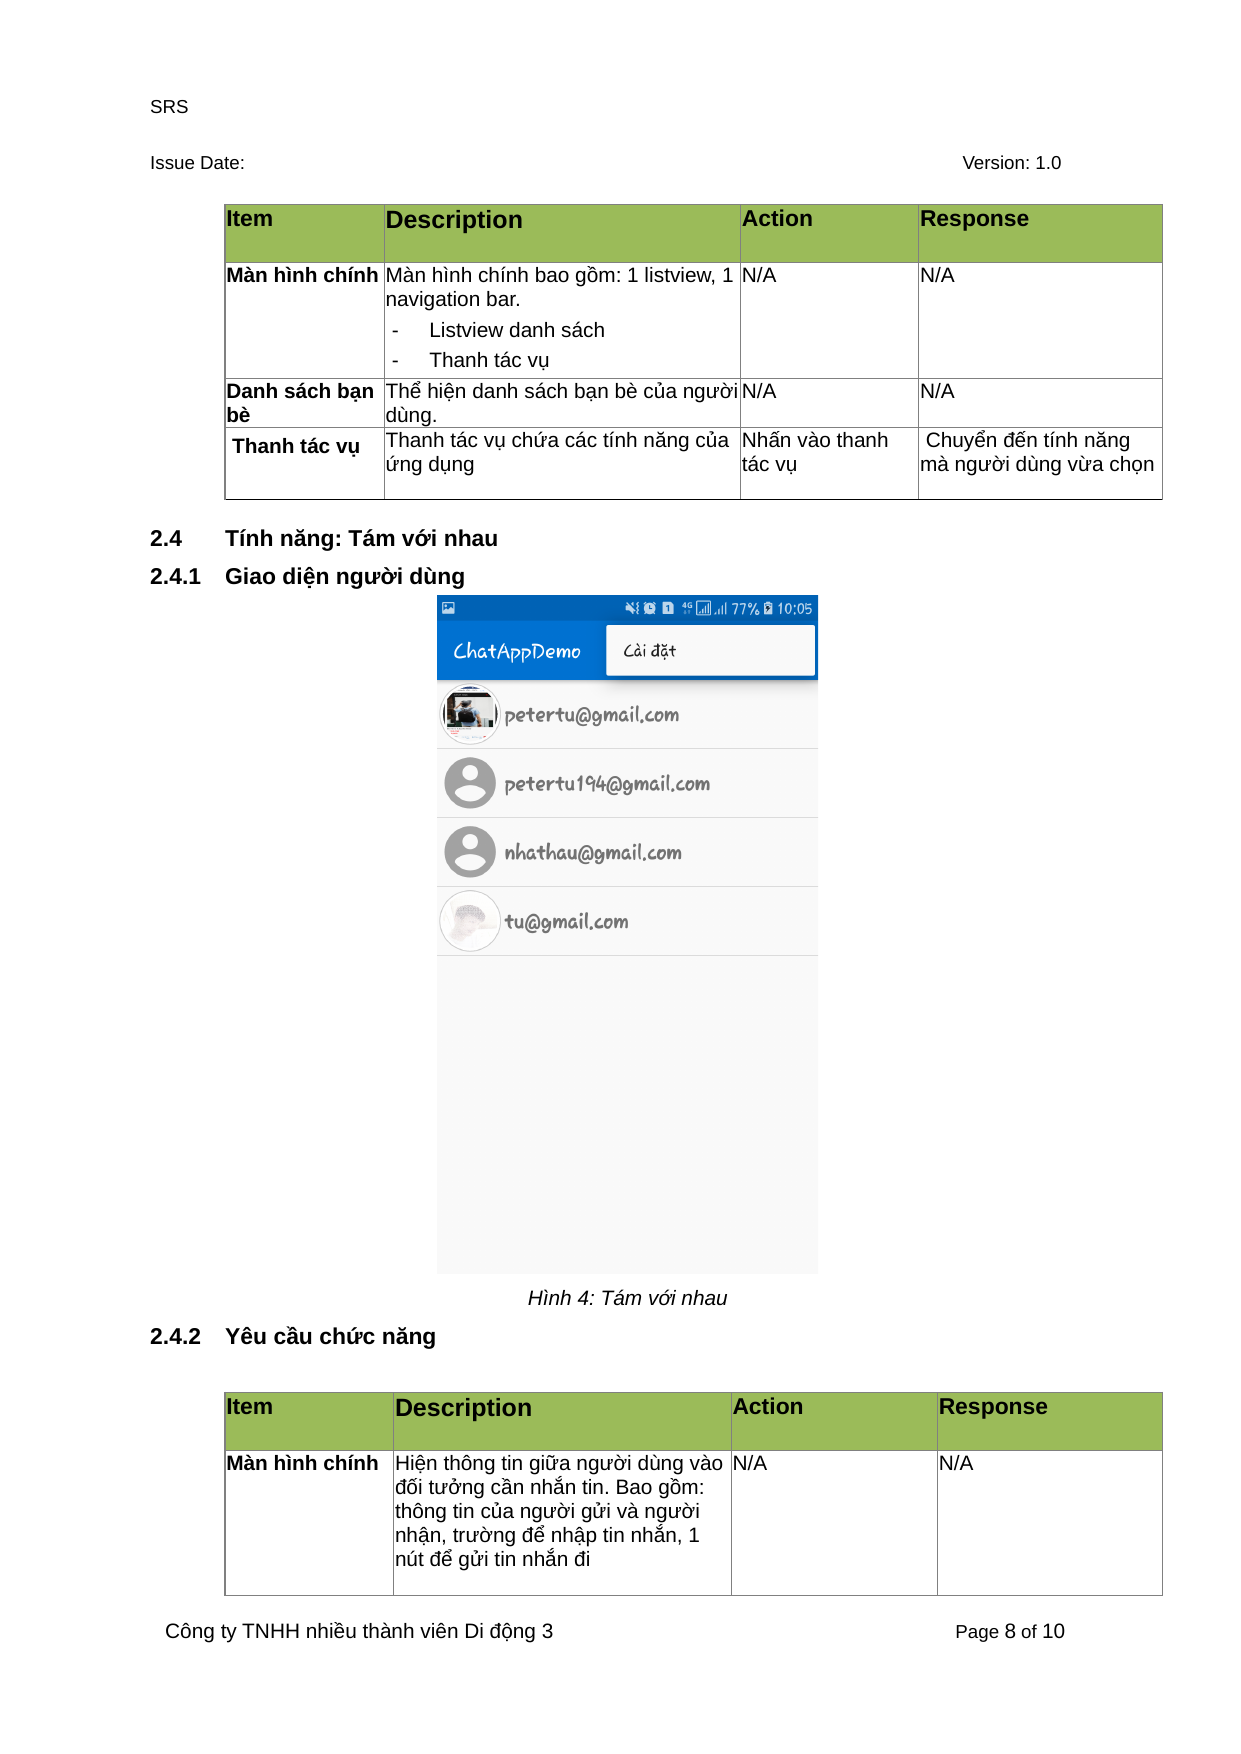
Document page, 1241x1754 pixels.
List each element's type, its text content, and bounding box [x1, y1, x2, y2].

table_header Description [385, 205, 740, 262]
table_cell N/A [741, 263, 918, 378]
table_header Item [226, 1393, 393, 1450]
table_header Action [732, 1393, 937, 1450]
table_header Response [938, 1393, 1162, 1450]
table_header Item [226, 205, 384, 262]
table_cell Danh sách bạn bè [226, 379, 384, 427]
table_cell Màn hình chính [226, 263, 384, 378]
table_cell N/A [732, 1451, 937, 1595]
table_cell Thể hiện danh sách bạn bè của người dùng. [385, 379, 740, 427]
table_cell Hiện thông tin giữa người dùng vào đối tưởng cần nhắn tin. Bao gồm: thông tin của người gửi và người nhận, trường để nhập tin nhắn, 1 nút để gửi tin nhắn đi [394, 1451, 731, 1595]
subtitle Giao diện người dùng [150, 563, 1090, 589]
table_cell N/A [741, 379, 918, 427]
table_cell Màn hình chính bao gồm: 1 listview, 1 navigation bar. Listview danh sách Thanh tác vụ [385, 263, 740, 378]
table_header Description [394, 1393, 731, 1450]
subtitle Tính năng: Tám với nhau [150, 524, 1090, 551]
table_header Action [741, 205, 918, 262]
table_cell N/A [919, 379, 1162, 427]
text Hình 4: Tám với nhau [165, 1286, 1090, 1310]
table_cell N/A [919, 263, 1162, 378]
table_cell Thanh tác vụ [226, 428, 384, 499]
table_cell Thanh tác vụ chứa các tính năng của ứng dụng [385, 428, 740, 499]
subtitle Yêu cầu chức năng [150, 1323, 1090, 1349]
table_cell Nhấn vào thanh tác vụ [741, 428, 918, 499]
table_header Response [919, 205, 1162, 262]
picture [437, 595, 819, 1274]
table_cell Chuyển đến tính năng mà người dùng vừa chọn [919, 428, 1162, 499]
table_cell N/A [938, 1451, 1162, 1595]
table_cell Màn hình chính [226, 1451, 393, 1595]
